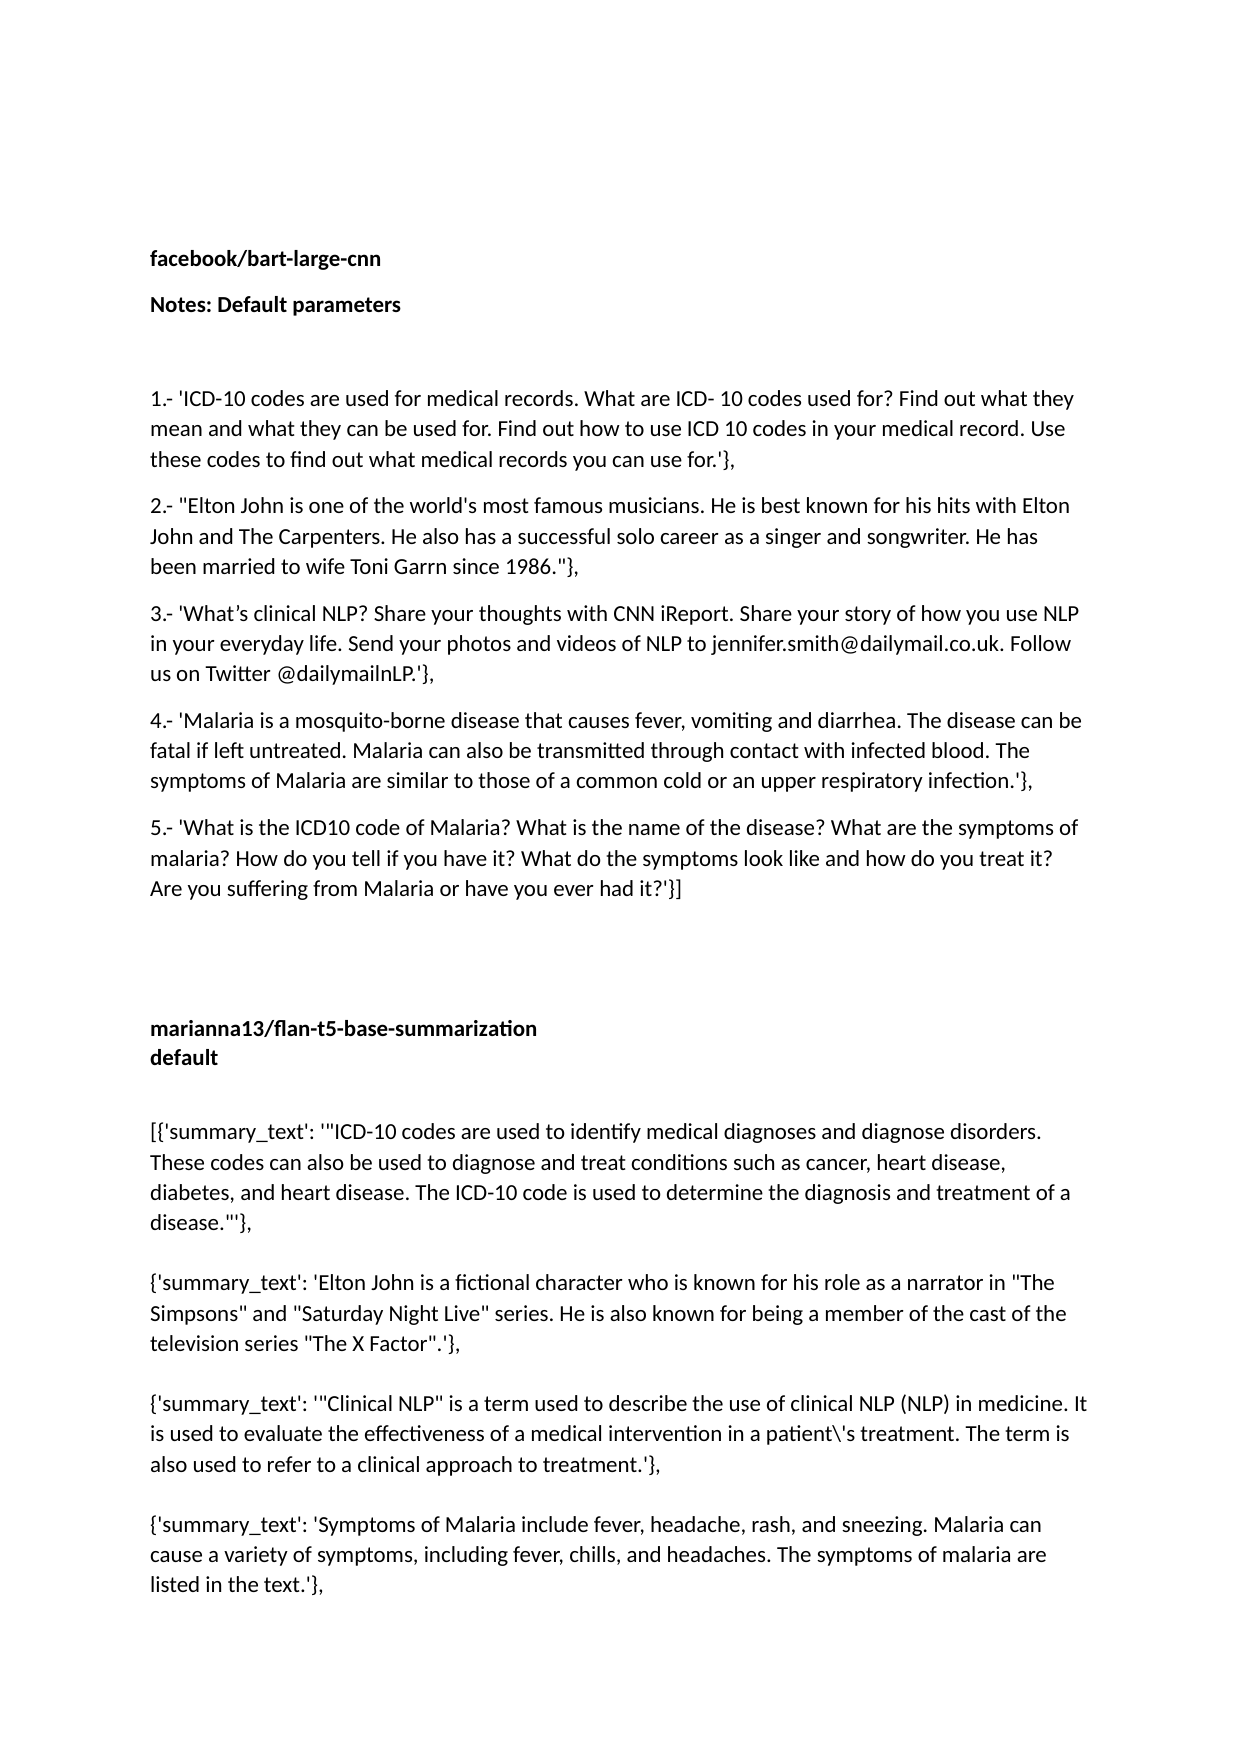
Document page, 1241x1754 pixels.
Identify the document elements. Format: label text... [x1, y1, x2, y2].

text 1.- 'ICD-10 codes are used for medical records. What are ICD- 10 codes used for? Find out what they mean and what they can be used for. Find out how to use ICD 10 codes in your medical record. Use these codes to find out what medical records you can use for.'}, [150, 384, 1090, 473]
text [150, 1117, 1090, 1599]
text 3.- 'What’s clinical NLP? Share your thoughts with CNN iReport. Share your story of how you use NLP in your everyday life. Send your photos and videos of NLP to jennifer.smith@dailymail.co.uk. Follow us on Twitter @dailymailnLP.'}, [150, 599, 1090, 687]
text Notes: Default parameters [150, 291, 1090, 319]
text 5.- 'What is the ICD10 code of Malaria? What is the name of the disease? What are the symptoms of malaria? How do you tell if you have it? What do the symptoms look like and how do you treat it? Are you suffering from Malaria or have you ever had it?'}] [150, 813, 1090, 902]
text 4.- 'Malaria is a mosquito-borne disease that causes fever, vomiting and diarrhea. The disease can be fatal if left untreated. Malaria can also be transmitted through contact with infected blood. The symptoms of Malaria are similar to those of a common cold or an upper respiratory infection.'}, [150, 706, 1090, 795]
text default [150, 1043, 1090, 1071]
text facebook/bart-large-cnn [150, 244, 1090, 272]
text marianna13/flan-t5-base-summarization [150, 1014, 1090, 1043]
text 2.- "Elton John is one of the world's most famous musicians. He is best known for his hits with Elton John and The Carpenters. He also has a successful solo career as a singer and songwriter. He has been married to wife Toni Garrn since 1986."}, [150, 492, 1090, 580]
